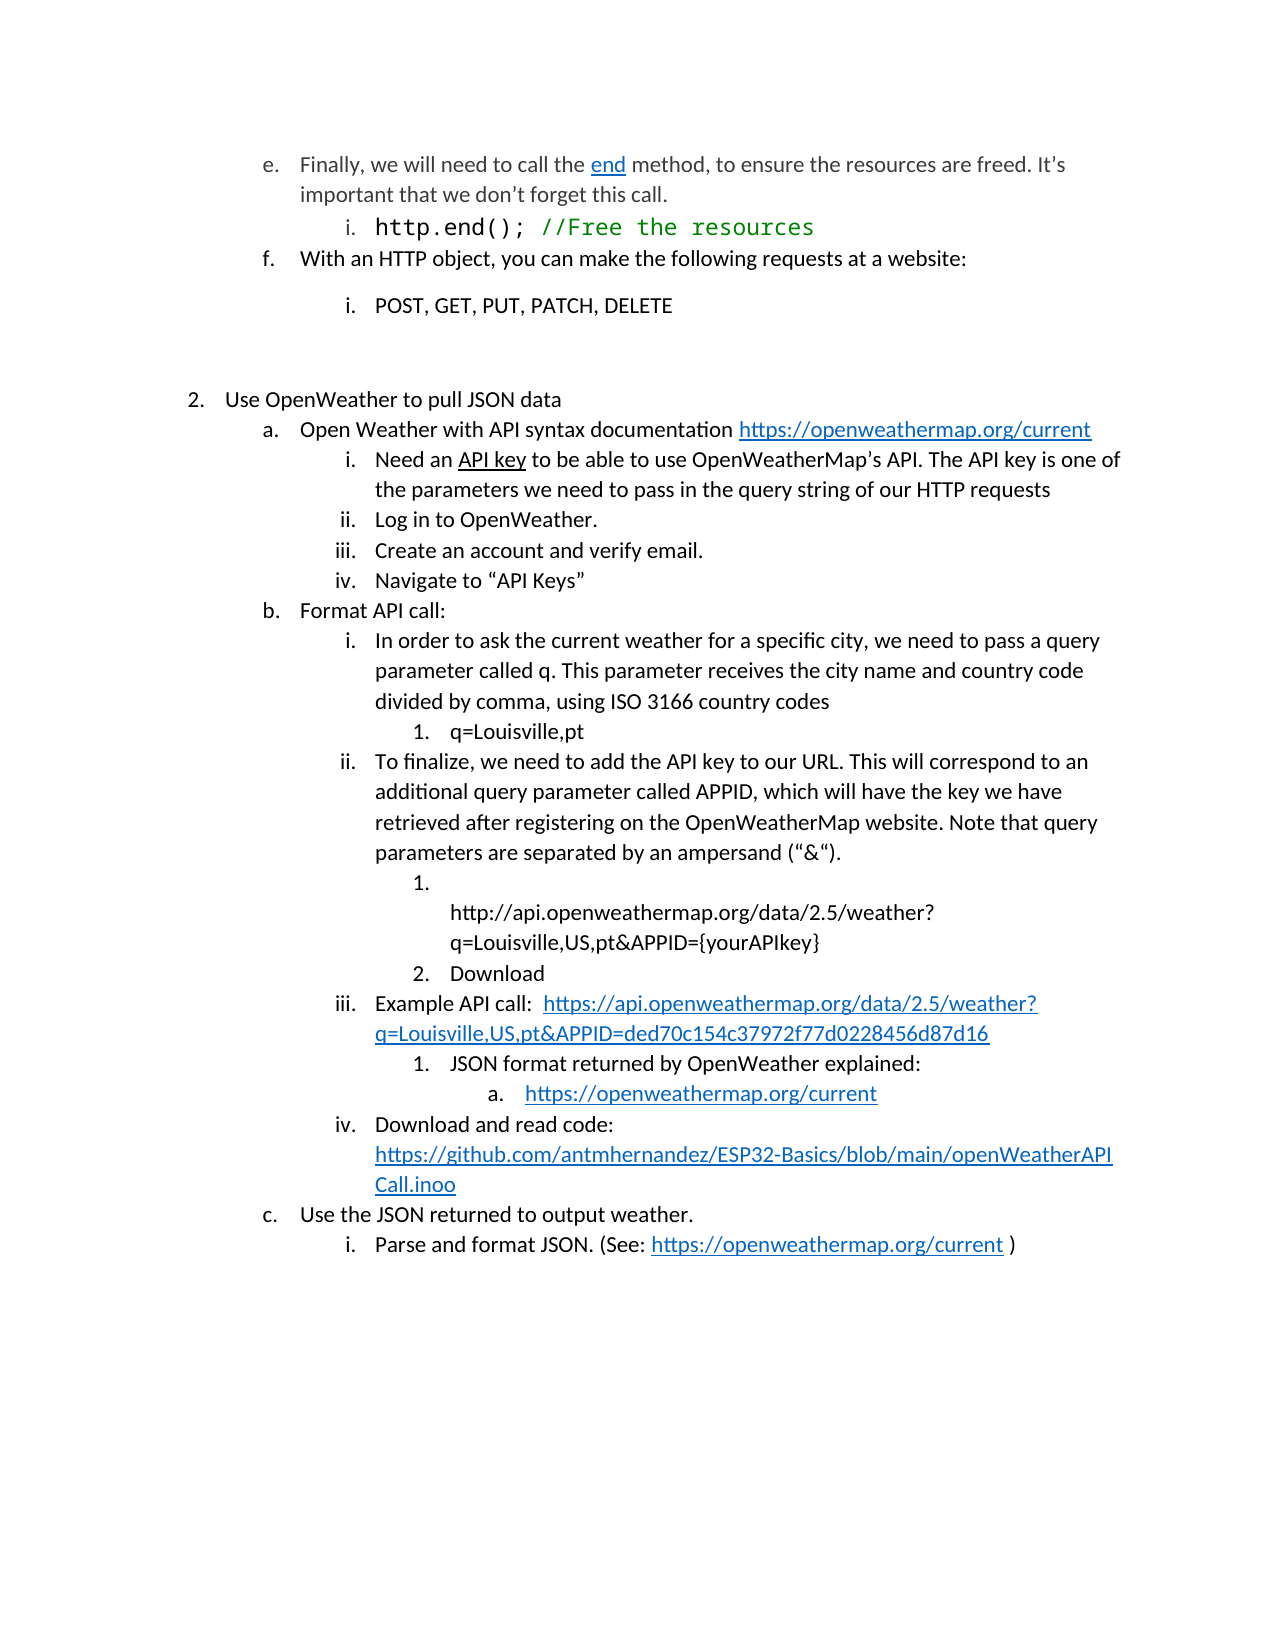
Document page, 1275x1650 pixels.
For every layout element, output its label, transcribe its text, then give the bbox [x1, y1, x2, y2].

list Need an API key to be able to use OpenWeatherMap’s API. The API key is one of the parameters we need to pass in the query string of our HTTP requests [356, 445, 1125, 503]
list Download and read code: https://github.com/antmhernandez/ESP32-Basics/blob/main/openWeatherAPICall.inoo [356, 1110, 1125, 1198]
list Create an account and verify email. [356, 536, 1125, 564]
list q=Louisville,pt [412, 717, 1125, 745]
list In order to ask the current weather for a specific city, we need to pass a query parameter called q. This parameter receives the city name and country code divided by comma, using ISO 3166 country codes [356, 626, 1125, 715]
list Use OpenWeather to pull JSON data [187, 385, 1125, 413]
list To finalize, we need to add the API key to our URL. This will correspond to an additional query parameter called APPID, which will have the key we have retrieved after registering on the OpenWeatherMap website. Note that query parameters are separated by an ampersand (“&“). [356, 747, 1125, 866]
list Example API call: https://api.openweathermap.org/data/2.5/weather?q=Louisville,US,pt&APPID=ded70c154c37972f77d0228456d87d16 [356, 989, 1125, 1047]
list JSON format returned by OpenWeather explained: [412, 1049, 1125, 1077]
list POST, GET, PUT, PATCH, DELETE [356, 291, 1125, 319]
list Format API call: [262, 596, 1125, 624]
list Open Weather with API syntax documentation https://openweathermap.org/current [262, 415, 1125, 443]
list http://api.openweathermap.org/data/2.5/weather?q=Louisville,US,pt&APPID={yourAPIkey} [412, 868, 1125, 957]
list Finally, we will need to call the end method, to ensure the resources are freed. It’s important that we don’t forget this call. [262, 150, 1125, 208]
list https://openweathermap.org/current [487, 1079, 1125, 1108]
list Download [412, 959, 1125, 987]
list http.end(); //Free the resources [356, 210, 1125, 242]
list Parse and format JSON. (See: https://openweathermap.org/current ) [356, 1231, 1125, 1259]
list With an HTTP object, you can make the following requests at a website: [262, 244, 1125, 272]
list Navigate to “API Keys” [356, 566, 1125, 594]
list Use the JSON returned to output weather. [262, 1200, 1125, 1228]
list Log in to OpenWeather. [356, 506, 1125, 534]
